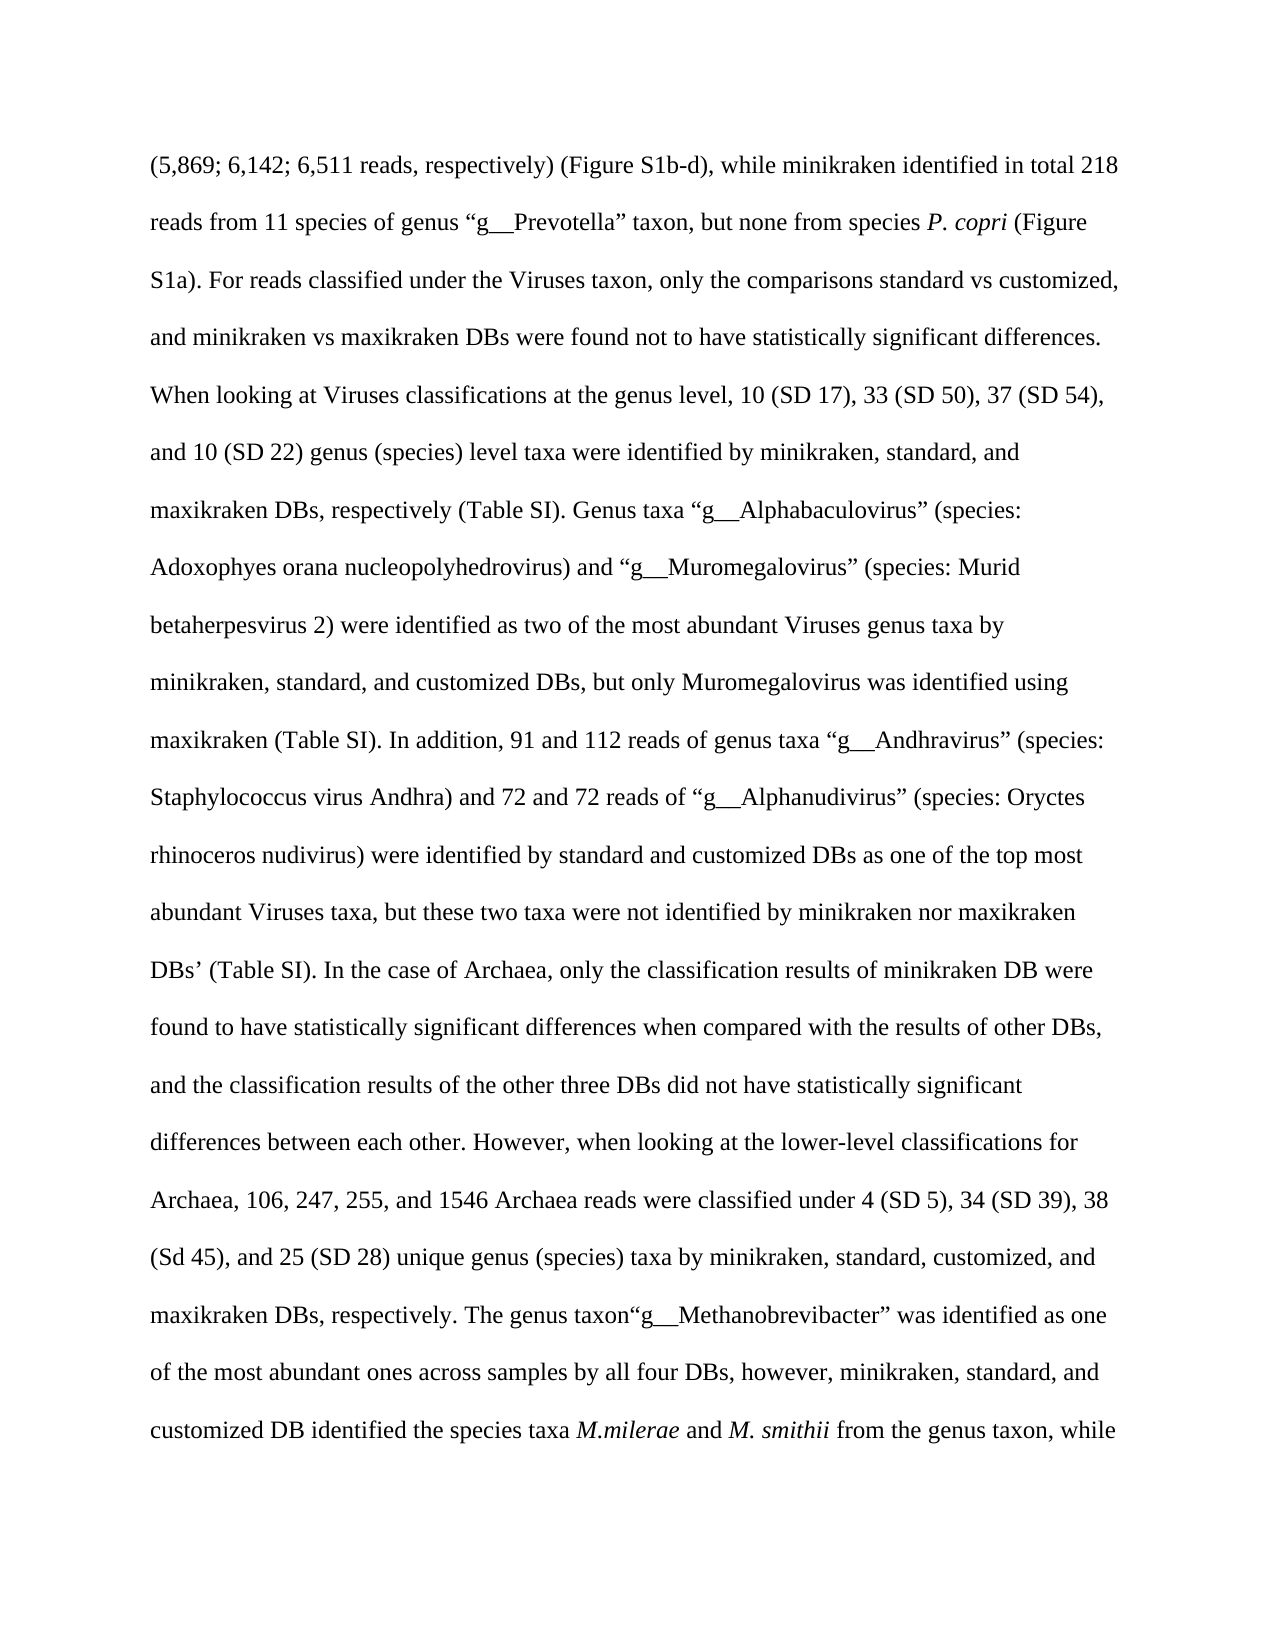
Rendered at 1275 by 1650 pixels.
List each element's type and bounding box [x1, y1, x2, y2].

text [150, 150, 1125, 1444]
